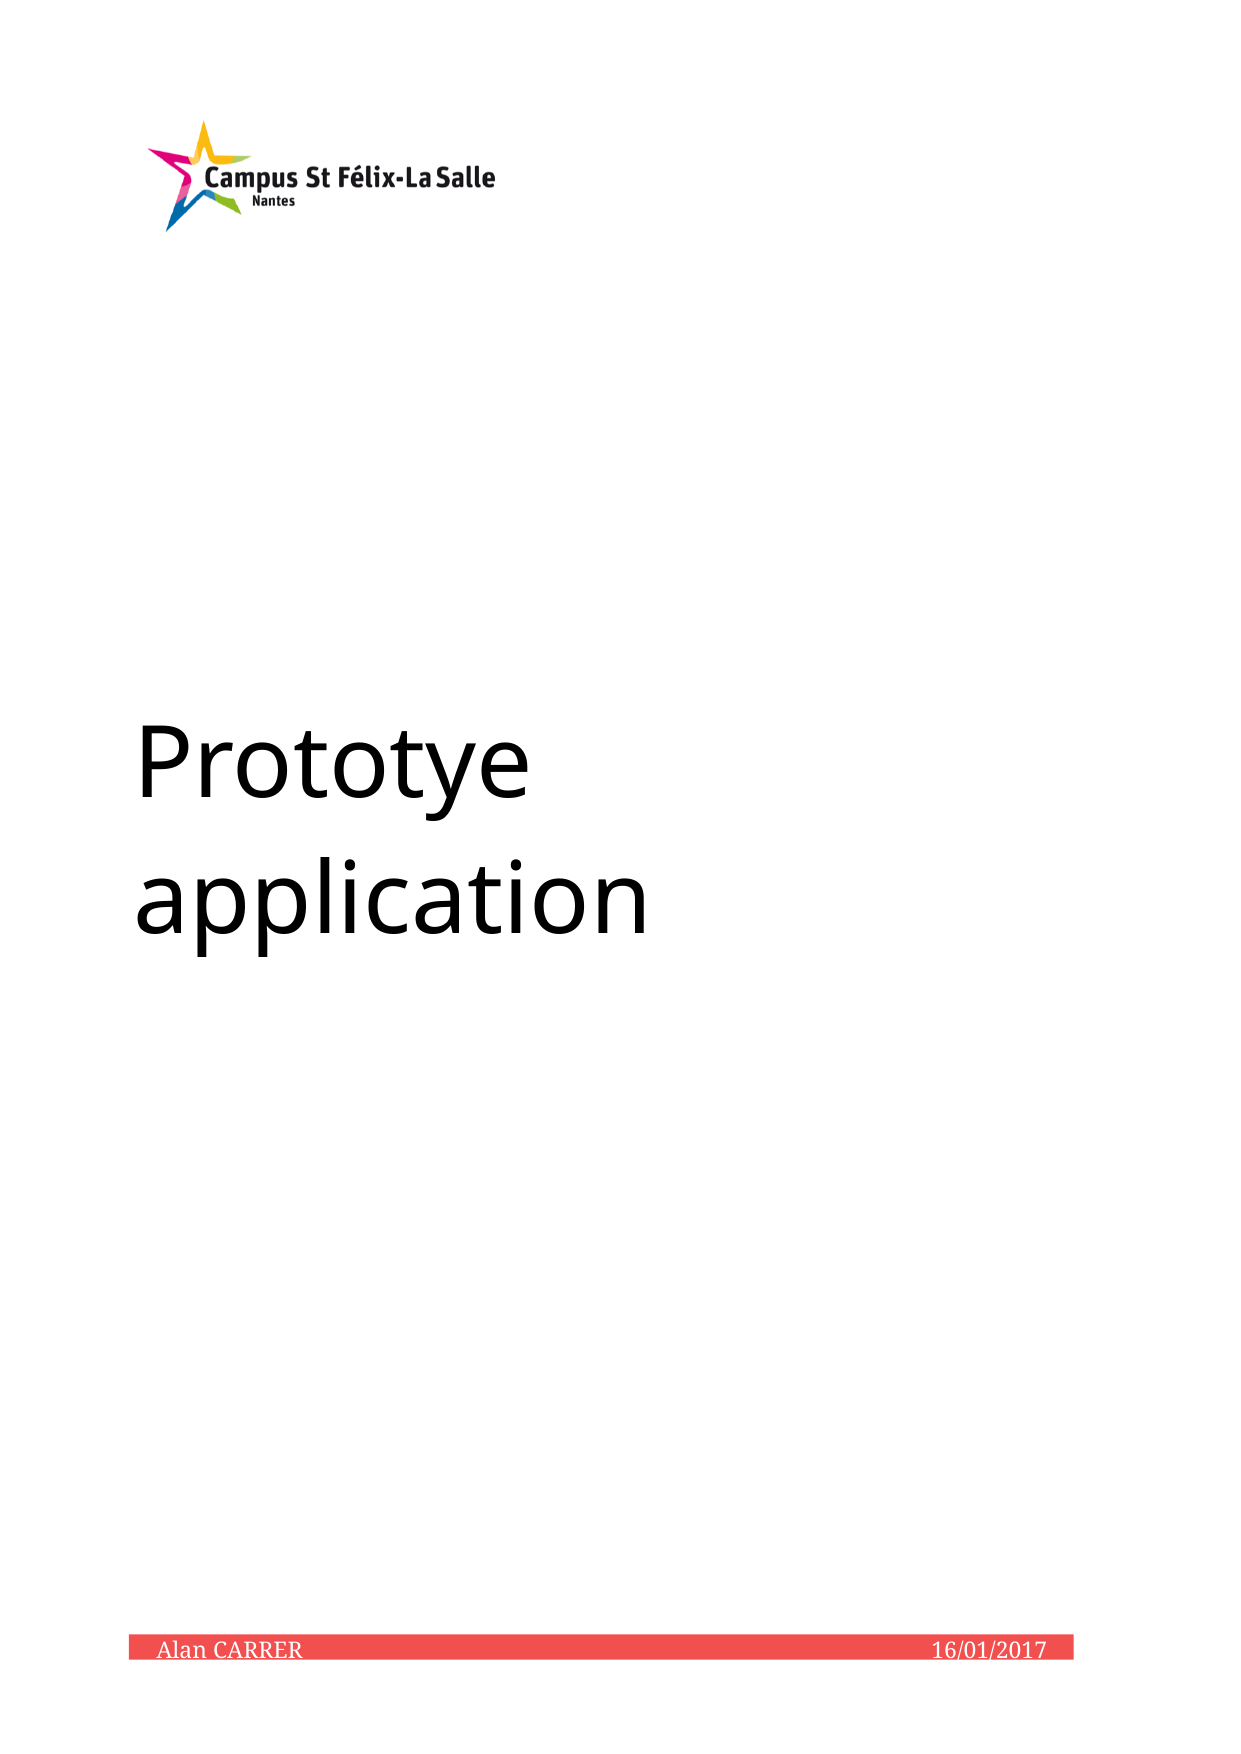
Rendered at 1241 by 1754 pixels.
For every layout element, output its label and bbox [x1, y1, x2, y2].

picture [147, 119, 496, 232]
